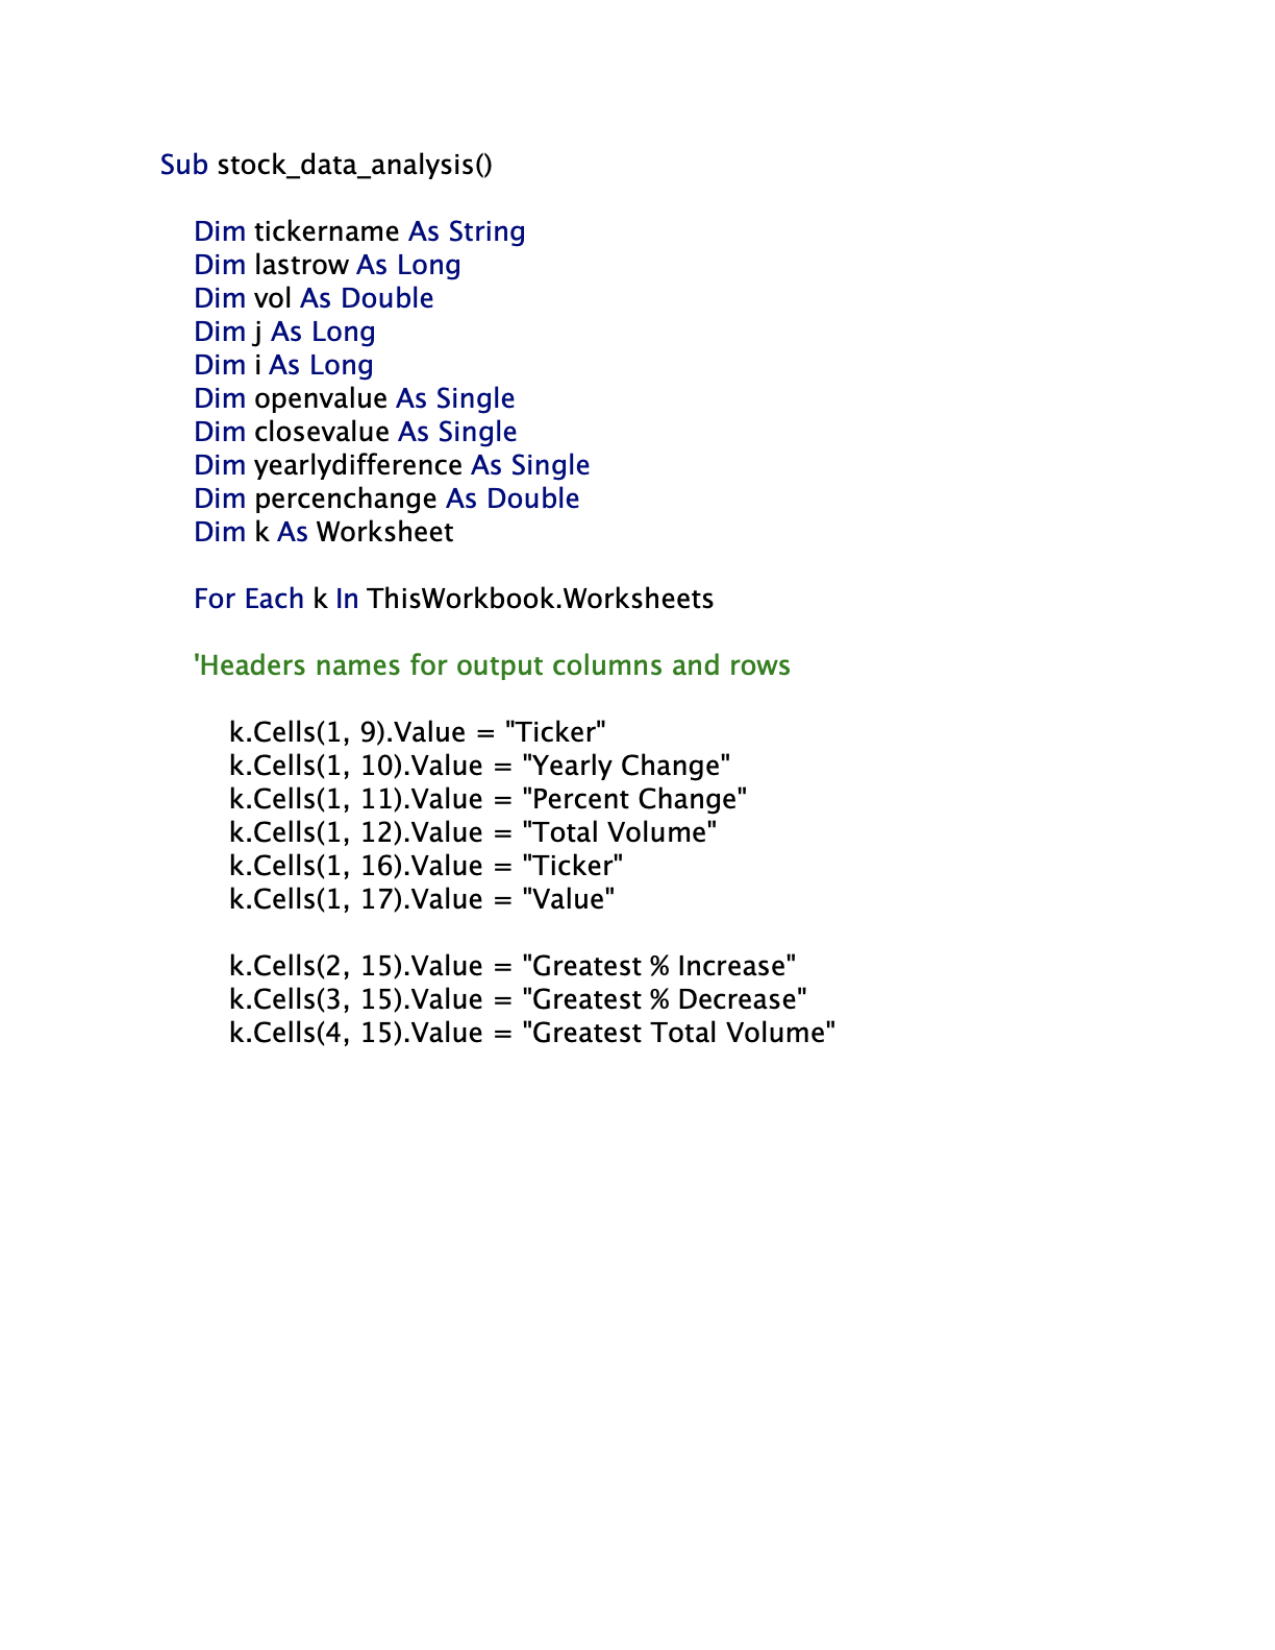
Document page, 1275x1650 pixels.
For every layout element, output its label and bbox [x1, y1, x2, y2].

picture [150, 150, 923, 1136]
